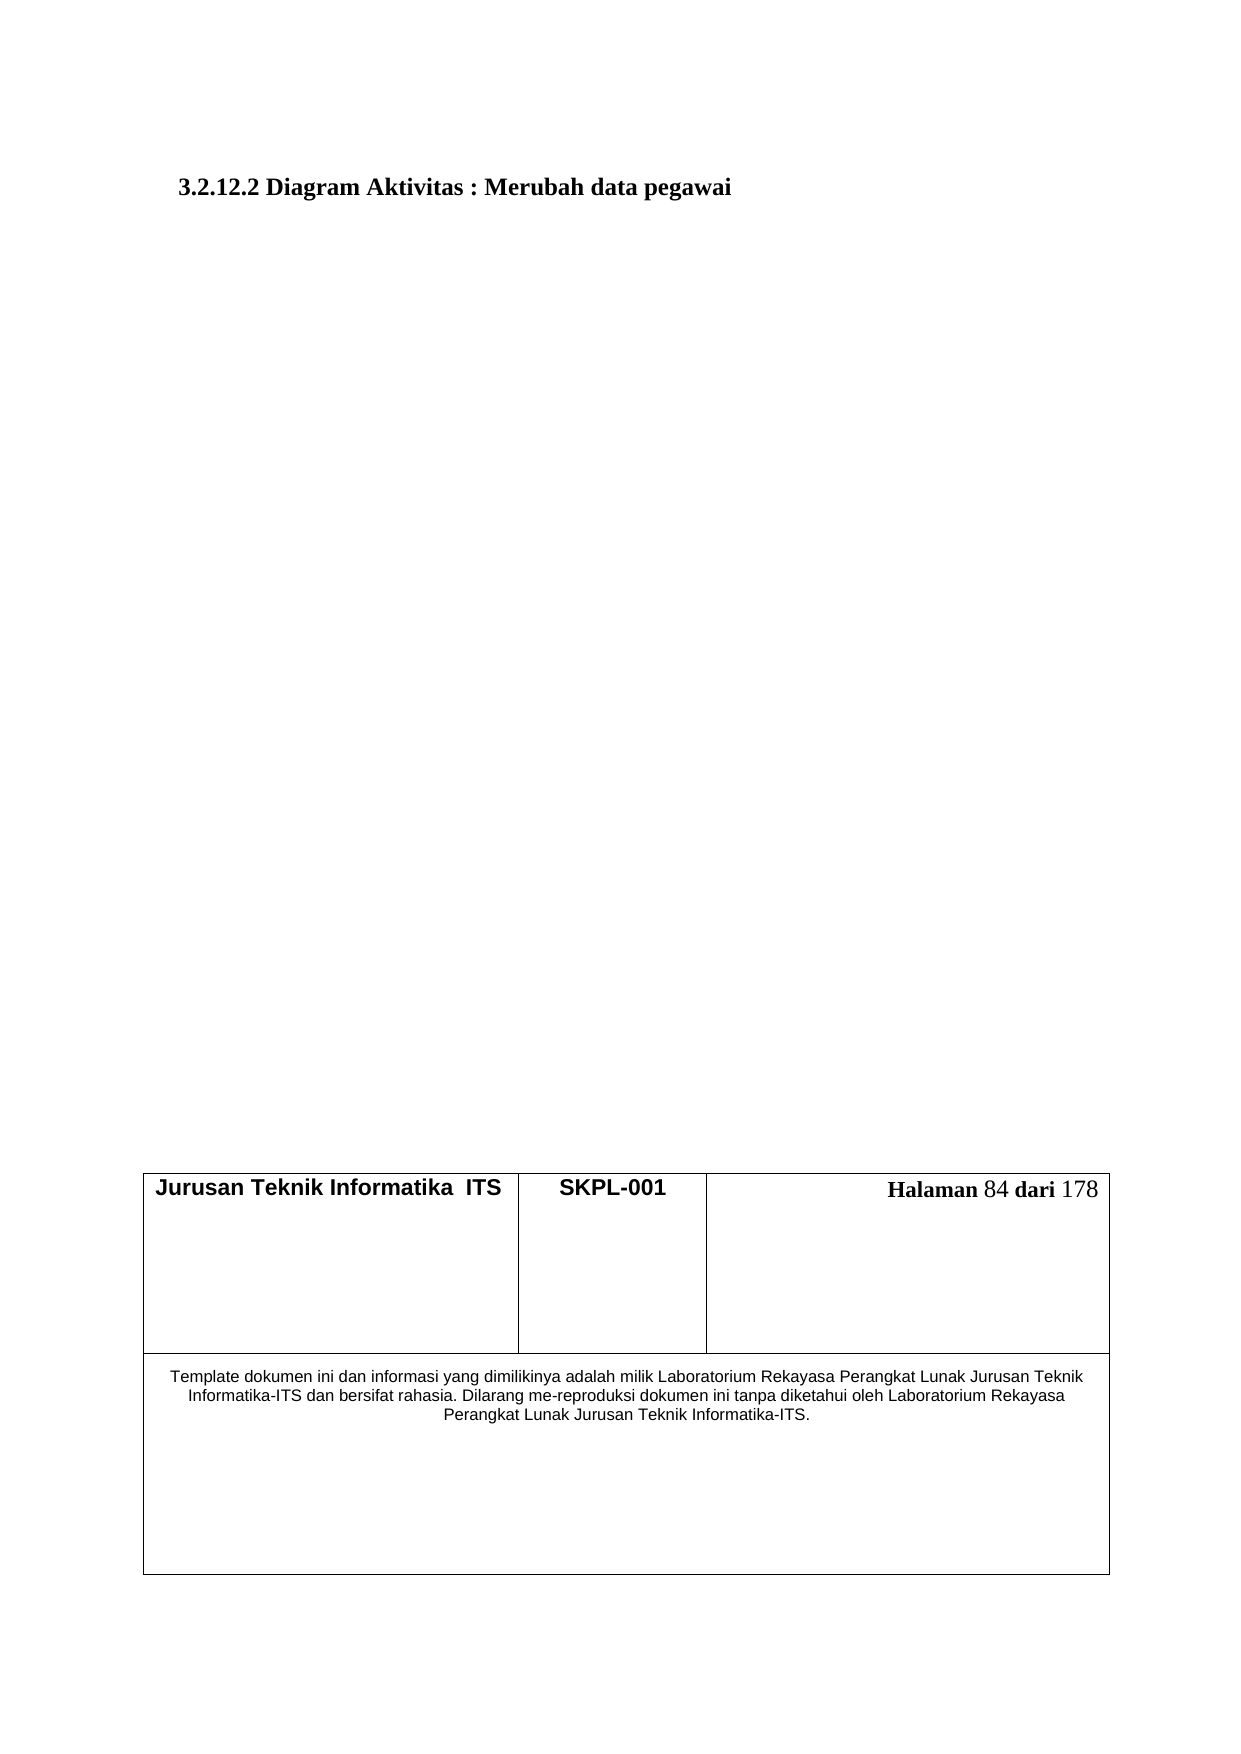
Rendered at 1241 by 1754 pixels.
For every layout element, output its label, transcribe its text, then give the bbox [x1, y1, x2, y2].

subtitle 3.2.12.2 Diagram Aktivitas : Merubah data pegawai [178, 172, 1121, 201]
